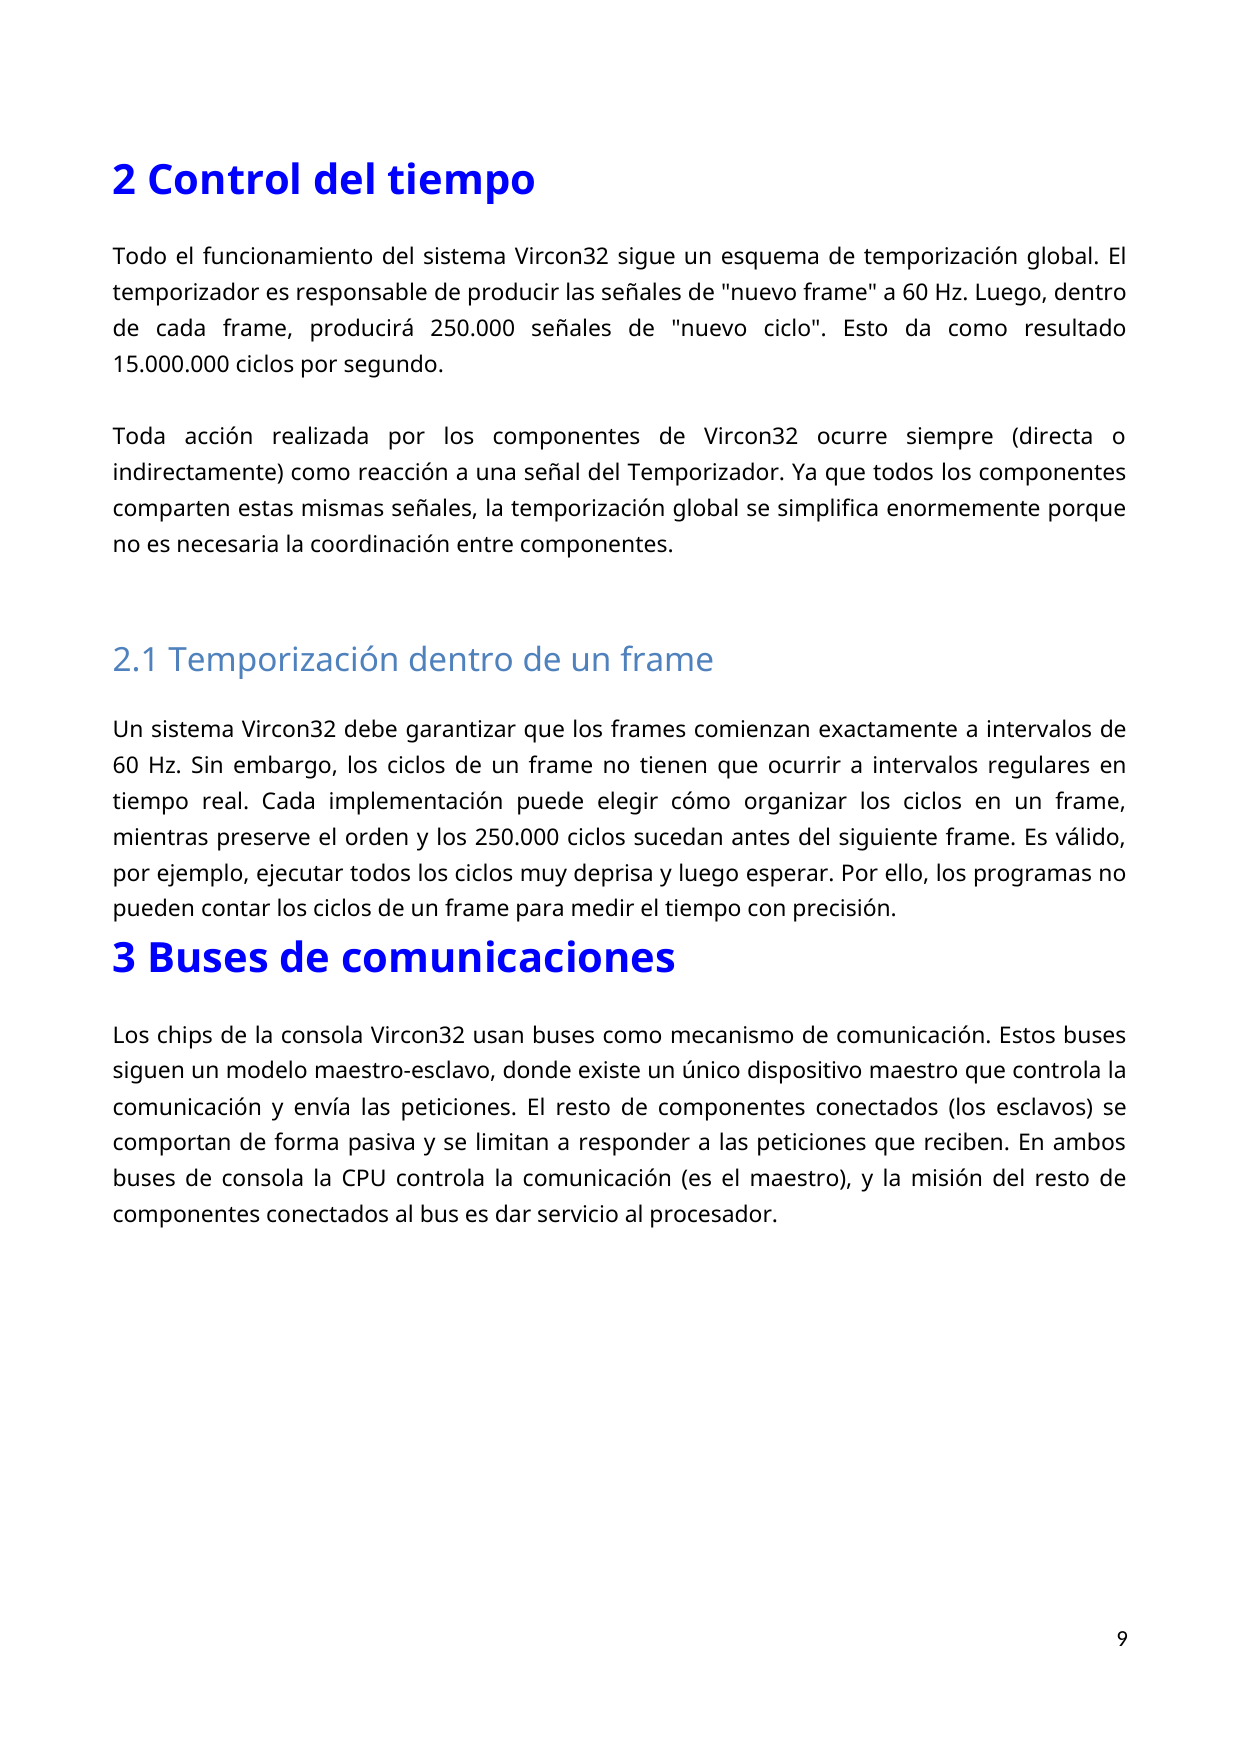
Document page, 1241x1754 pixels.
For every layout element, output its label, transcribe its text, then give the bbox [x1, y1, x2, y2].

text Los chips de la consola Vircon32 usan buses como mecanismo de comunicación. Estos buses siguen un modelo maestro-esclavo, donde existe un único dispositivo maestro que controla la comunicación y envía las peticiones. El resto de componentes conectados (los esclavos) se comportan de forma pasiva y se limitan a responder a las peticiones que reciben. En ambos buses de consola la CPU controla la comunicación (es el maestro), y la misión del resto de componentes conectados al bus es dar servicio al procesador. [112, 1018, 1128, 1229]
subtitle 2.1 Temporización dentro de un frame [112, 636, 1128, 681]
subtitle 3 Buses de comunicaciones [112, 928, 1128, 985]
text Toda acción realizada por los componentes de Vircon32 ocurre siempre (directa o indirectamente) como reacción a una señal del Temporizador. Ya que todos los componentes comparten estas mismas señales, la temporización global se simplifica enormemente porque no es necesaria la coordinación entre componentes. [112, 420, 1128, 559]
text Todo el funcionamiento del sistema Vircon32 sigue un esquema de temporización global. El temporizador es responsable de producir las señales de "nuevo frame" a 60 Hz. Luego, dentro de cada frame, producirá 250.000 señales de "nuevo ciclo". Esto da como resultado 15.000.000 ciclos por segundo. [112, 240, 1128, 379]
text Un sistema Vircon32 debe garantizar que los frames comienzan exactamente a intervalos de 60 Hz. Sin embargo, los ciclos de un frame no tienen que ocurrir a intervalos regulares en tiempo real. Cada implementación puede elegir cómo organizar los ciclos en un frame, mientras preserve el orden y los 250.000 ciclos sucedan antes del siguiente frame. Es válido, por ejemplo, ejecutar todos los ciclos muy deprisa y luego esperar. Por ello, los programas no pueden contar los ciclos de un frame para medir el tiempo con precisión. [112, 713, 1128, 924]
subtitle 2 Control del tiempo [112, 150, 1128, 207]
